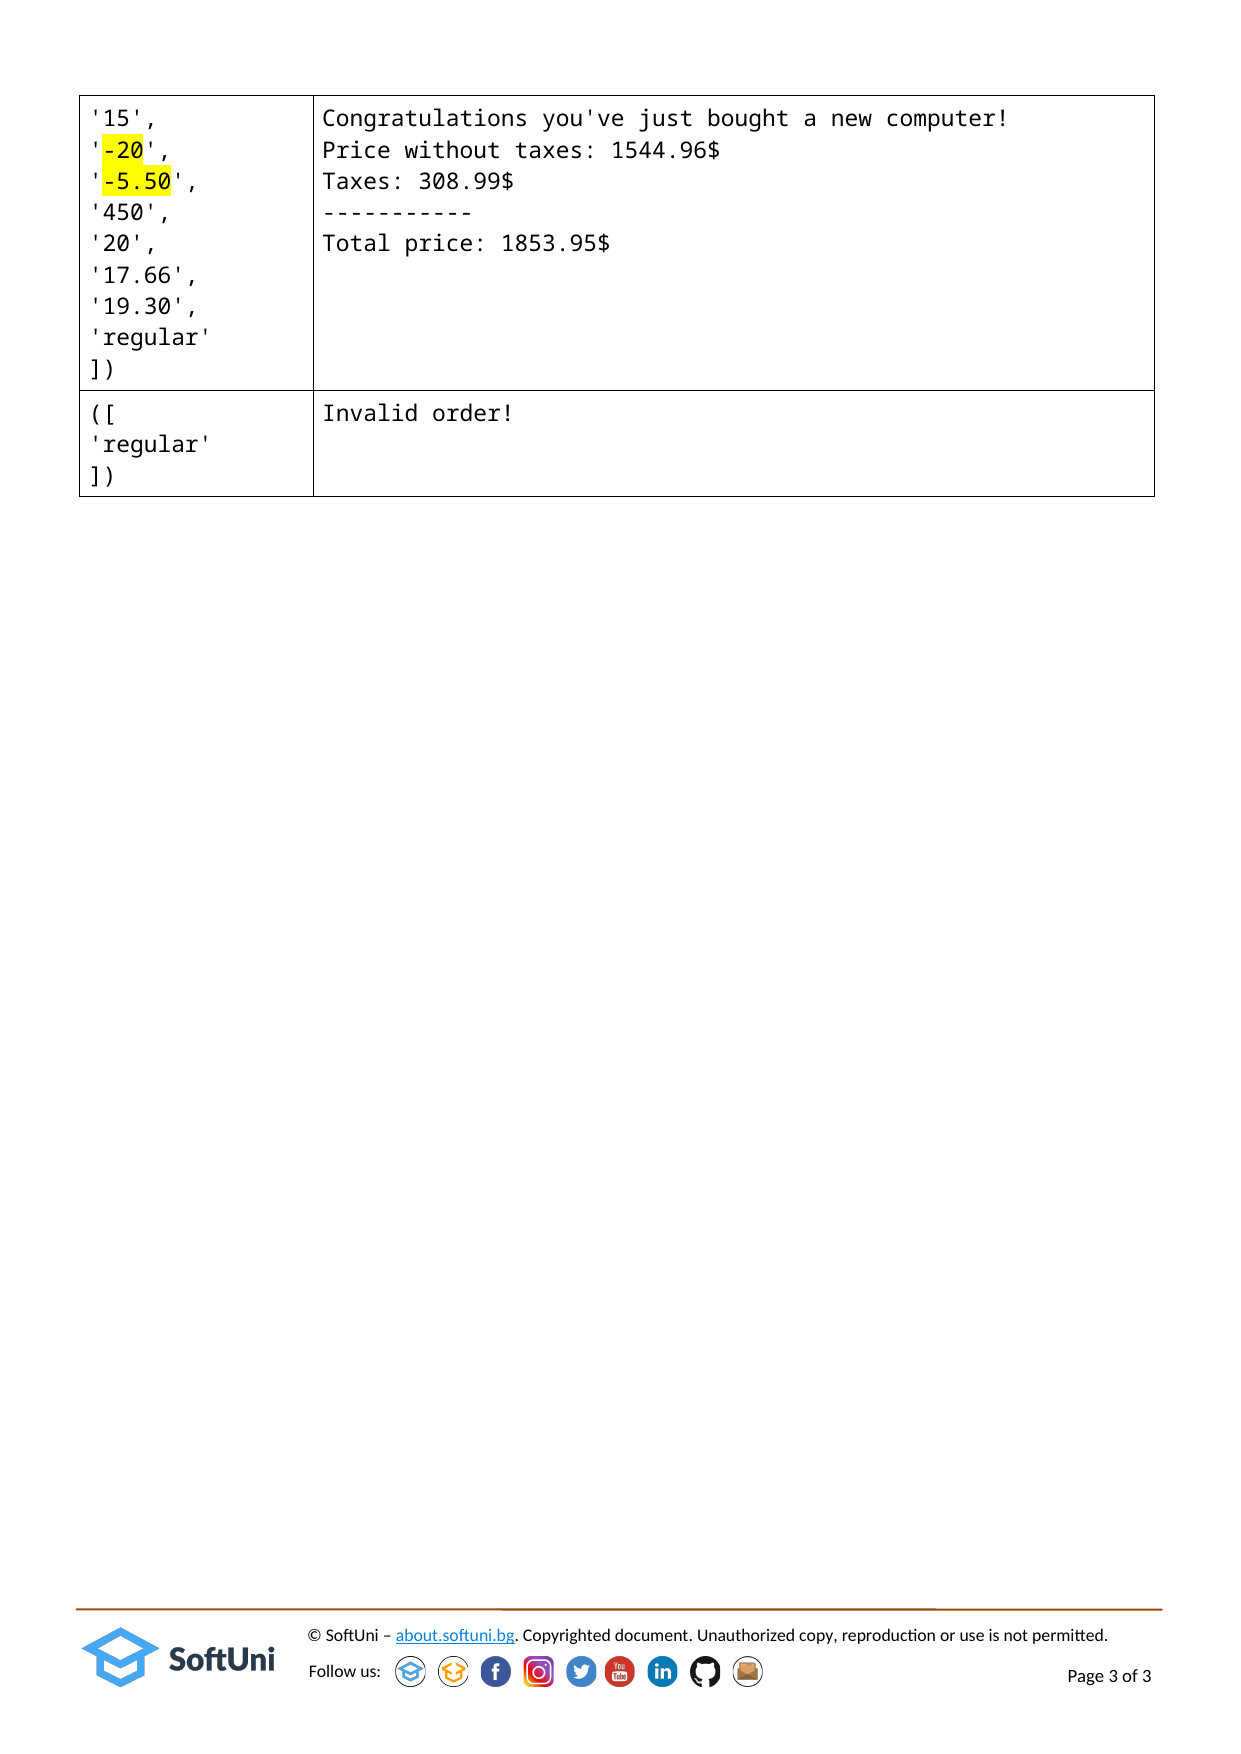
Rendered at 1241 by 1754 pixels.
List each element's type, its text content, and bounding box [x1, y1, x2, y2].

picture [604, 1656, 635, 1687]
picture [523, 1656, 554, 1687]
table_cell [314, 96, 1154, 389]
picture [690, 1656, 721, 1687]
picture [669, 1678, 678, 1687]
picture [647, 1656, 656, 1665]
picture [438, 1656, 469, 1687]
picture [566, 1656, 597, 1687]
picture [75, 1621, 281, 1693]
picture [732, 1656, 763, 1687]
picture [669, 1656, 678, 1665]
table_cell ([ 'regular' ]) [80, 391, 313, 496]
picture [661, 1669, 671, 1678]
picture [395, 1656, 426, 1687]
picture [480, 1656, 511, 1687]
table_cell Invalid order! [314, 391, 1154, 496]
picture [647, 1678, 656, 1687]
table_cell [80, 96, 313, 389]
